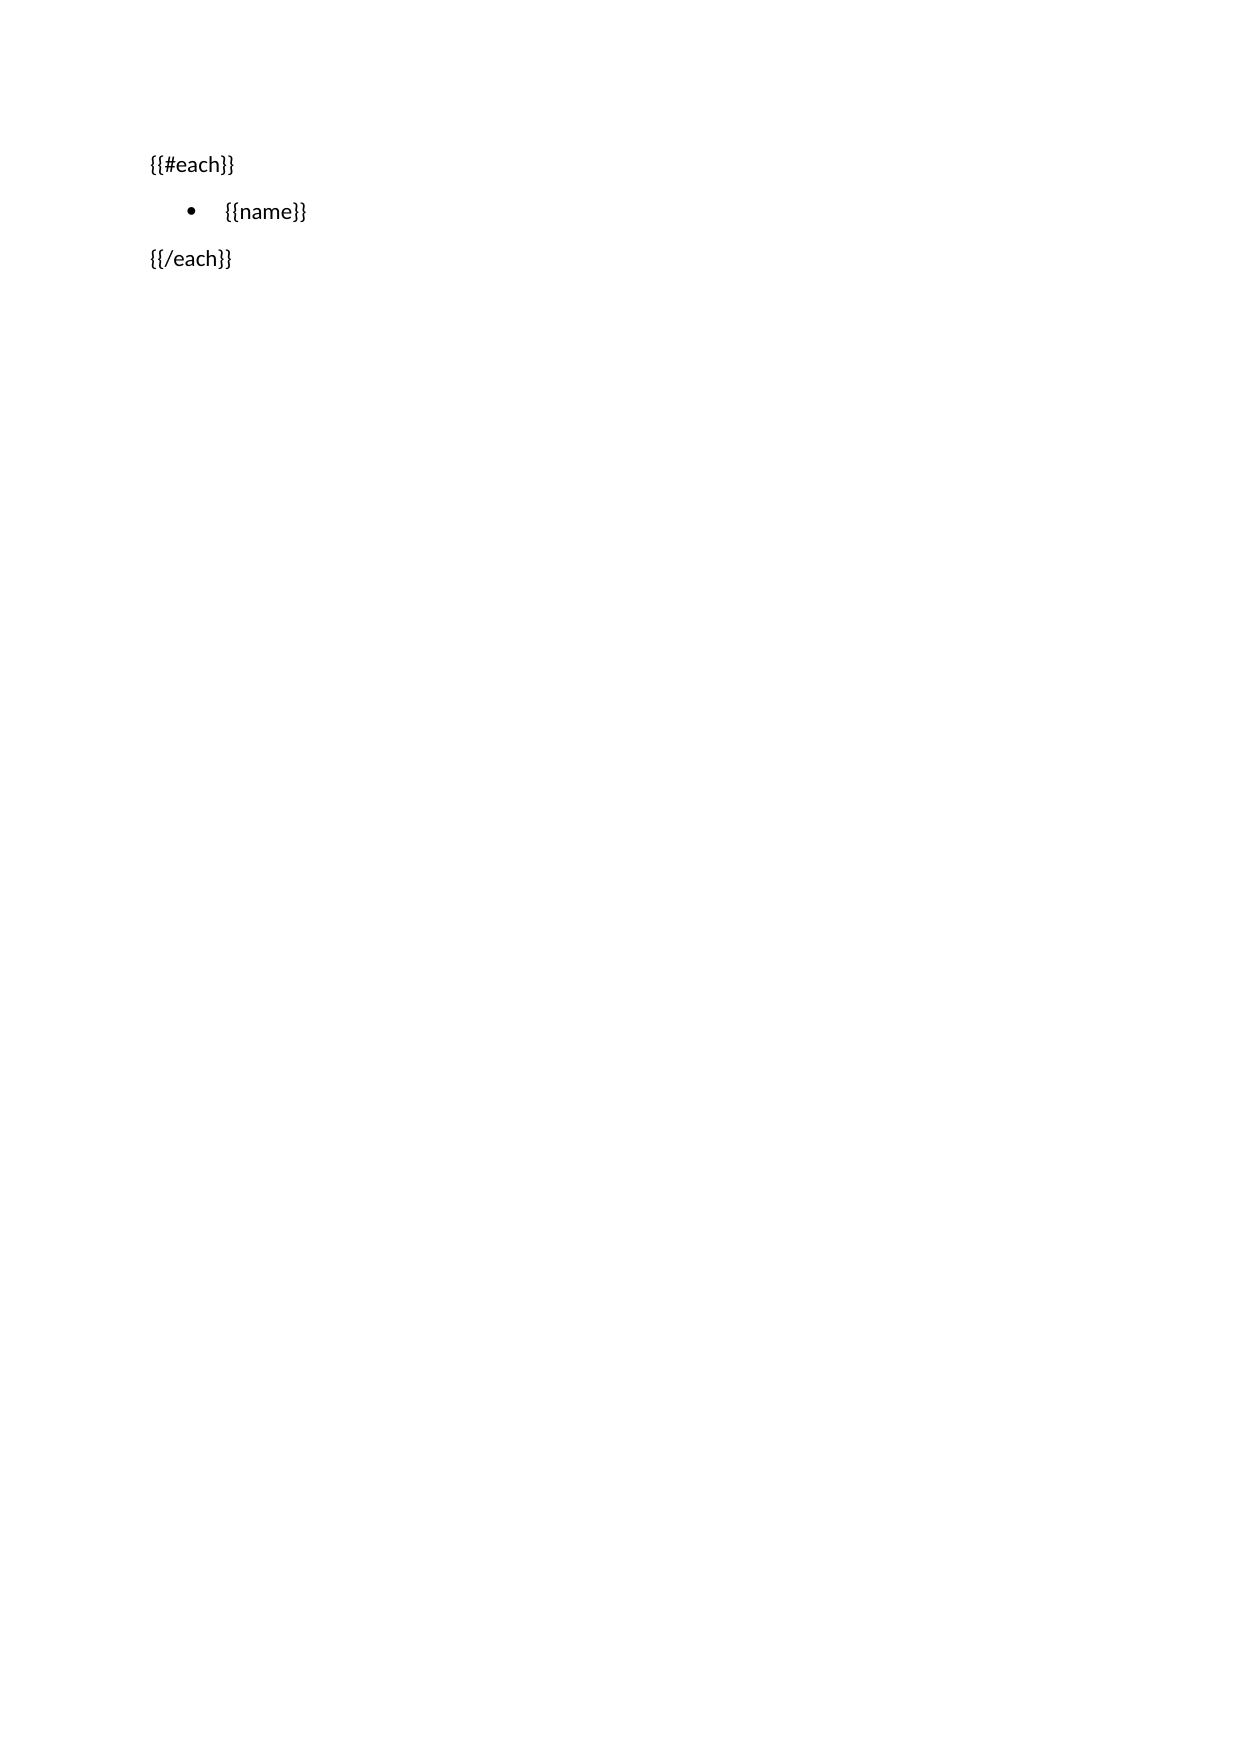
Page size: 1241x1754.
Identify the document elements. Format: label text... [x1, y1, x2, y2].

text {{#each}} [150, 150, 1090, 178]
text {{/each}} [150, 244, 1090, 272]
list {{name}} [187, 197, 1090, 225]
